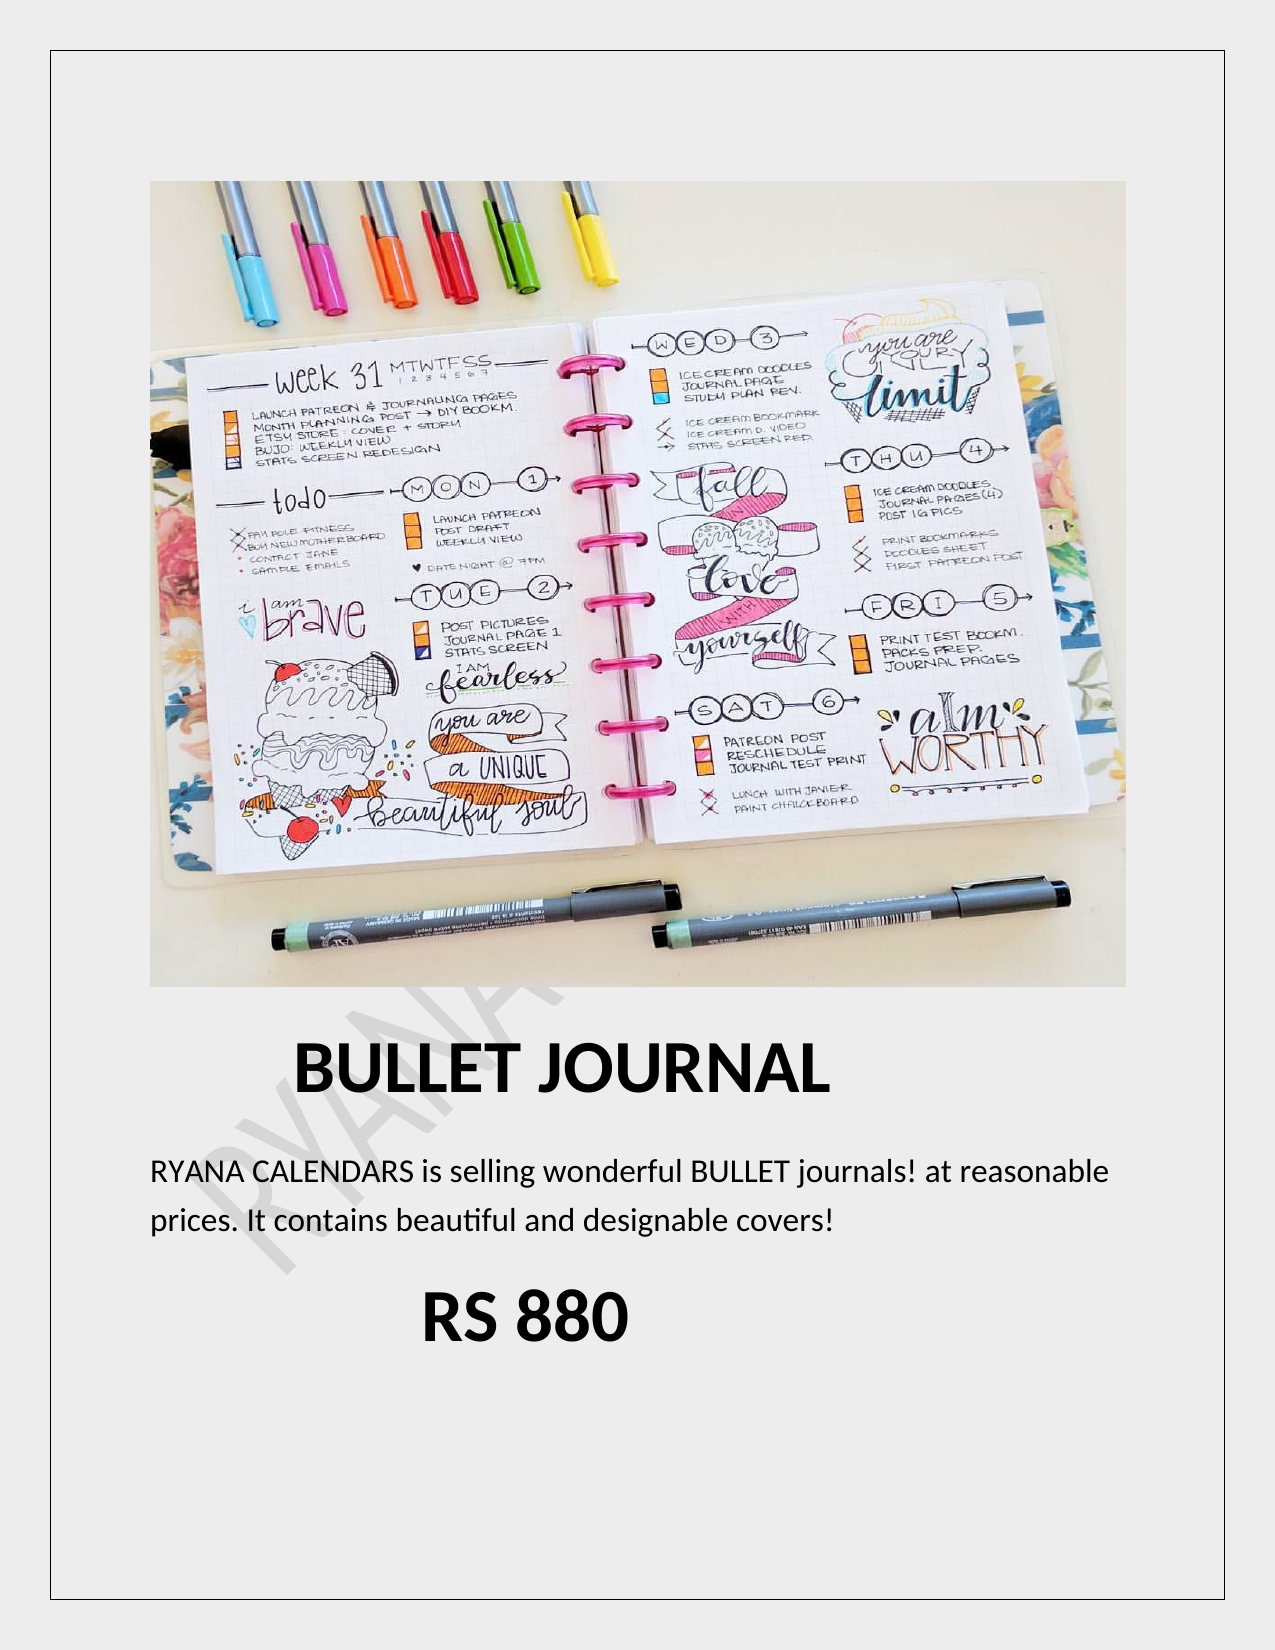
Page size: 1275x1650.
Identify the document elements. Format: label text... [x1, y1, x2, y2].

text RS 880 [150, 1269, 1125, 1361]
text RYANA CALENDARS is selling wonderful BULLET journals! at reasonable prices. It contains beautiful and designable covers! [150, 1151, 1125, 1240]
text BULLET JOURNAL [150, 1020, 1125, 1111]
picture [150, 181, 1126, 987]
